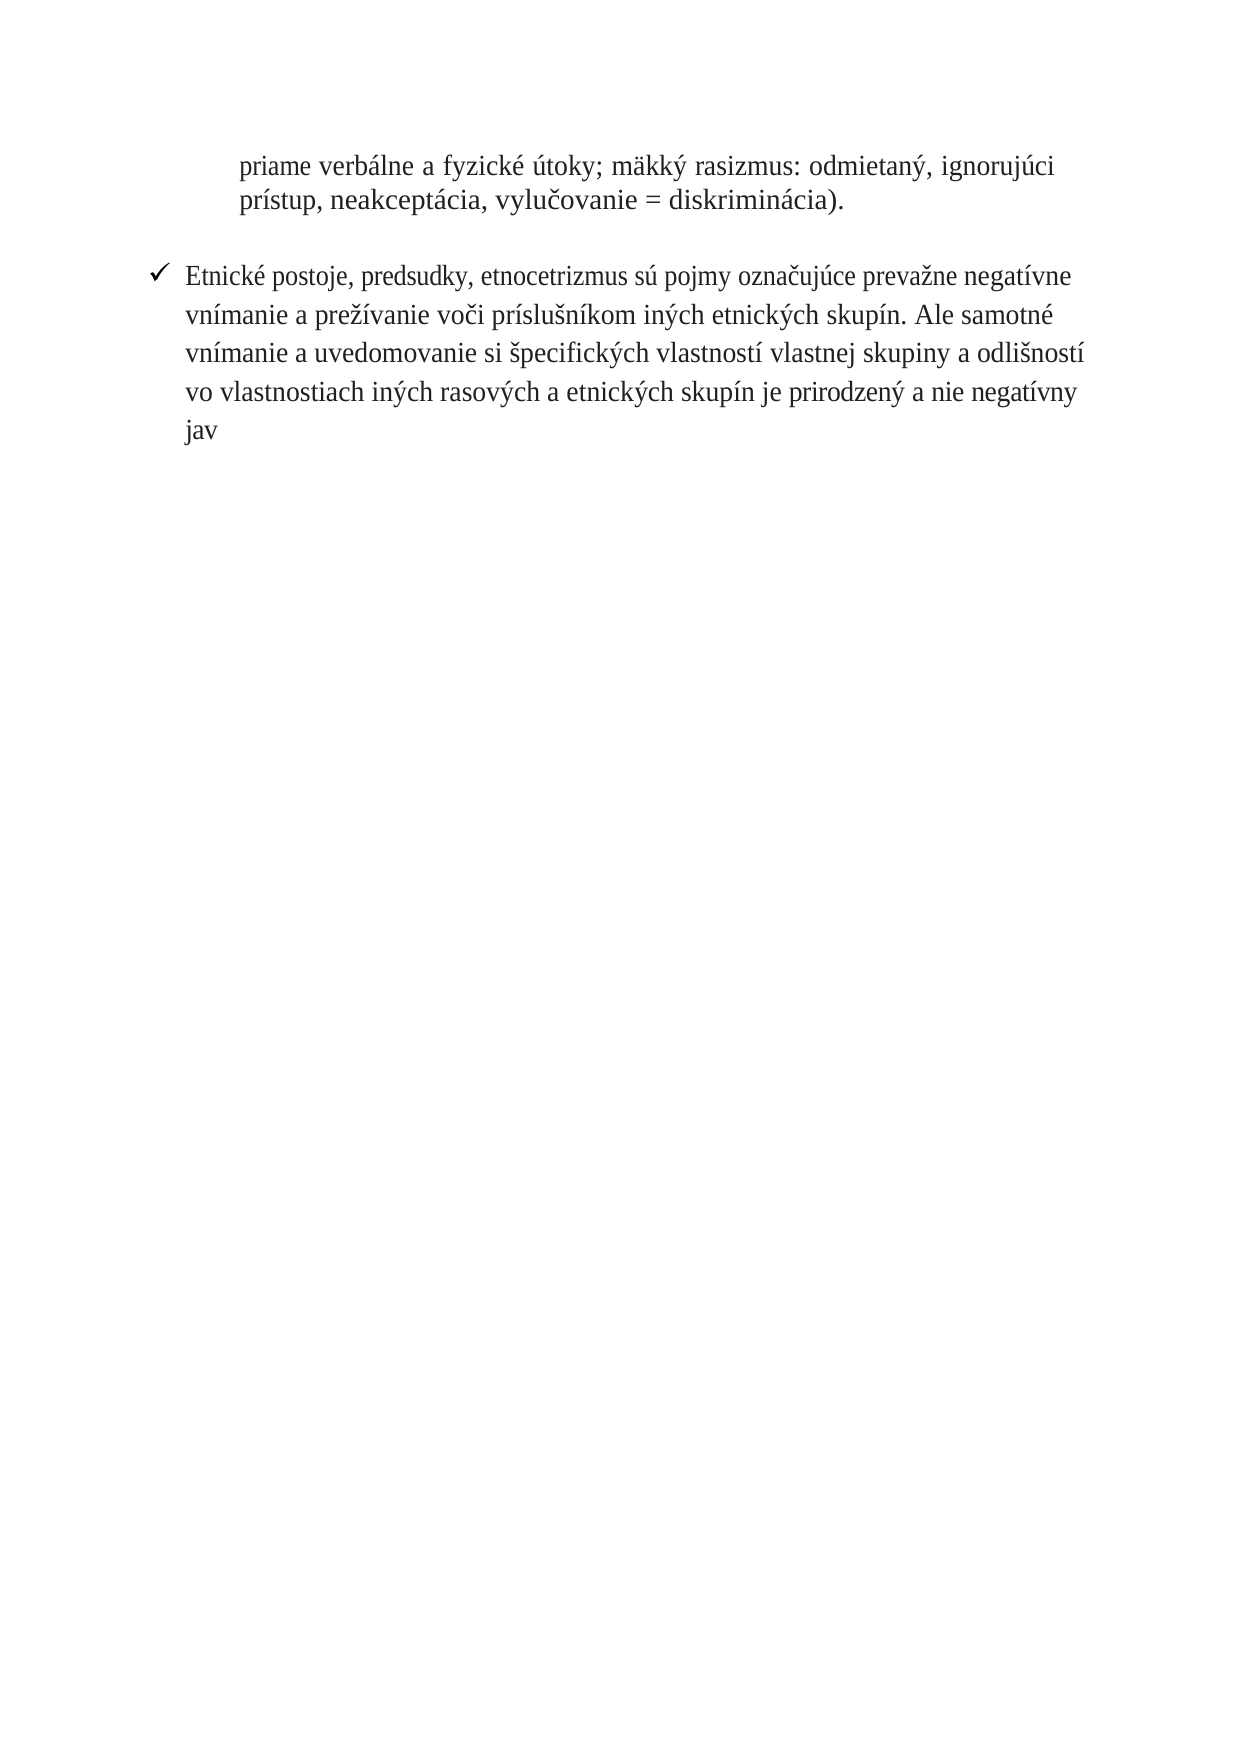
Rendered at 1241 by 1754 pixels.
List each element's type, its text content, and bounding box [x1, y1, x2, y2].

list Etnické postoje, predsudky, etnocetrizmus sú pojmy označujúce prevažne negatívne vnímanie a prežívanie voči príslušníkom iných etnických skupín. Ale samotné vnímanie a uvedomovanie si špecifických vlastností vlastnej skupiny a odlišností vo vlastnostiach iných rasových a etnických skupín je prirodzený a nie negatívny jav [148, 258, 1093, 446]
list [202, 148, 1056, 216]
